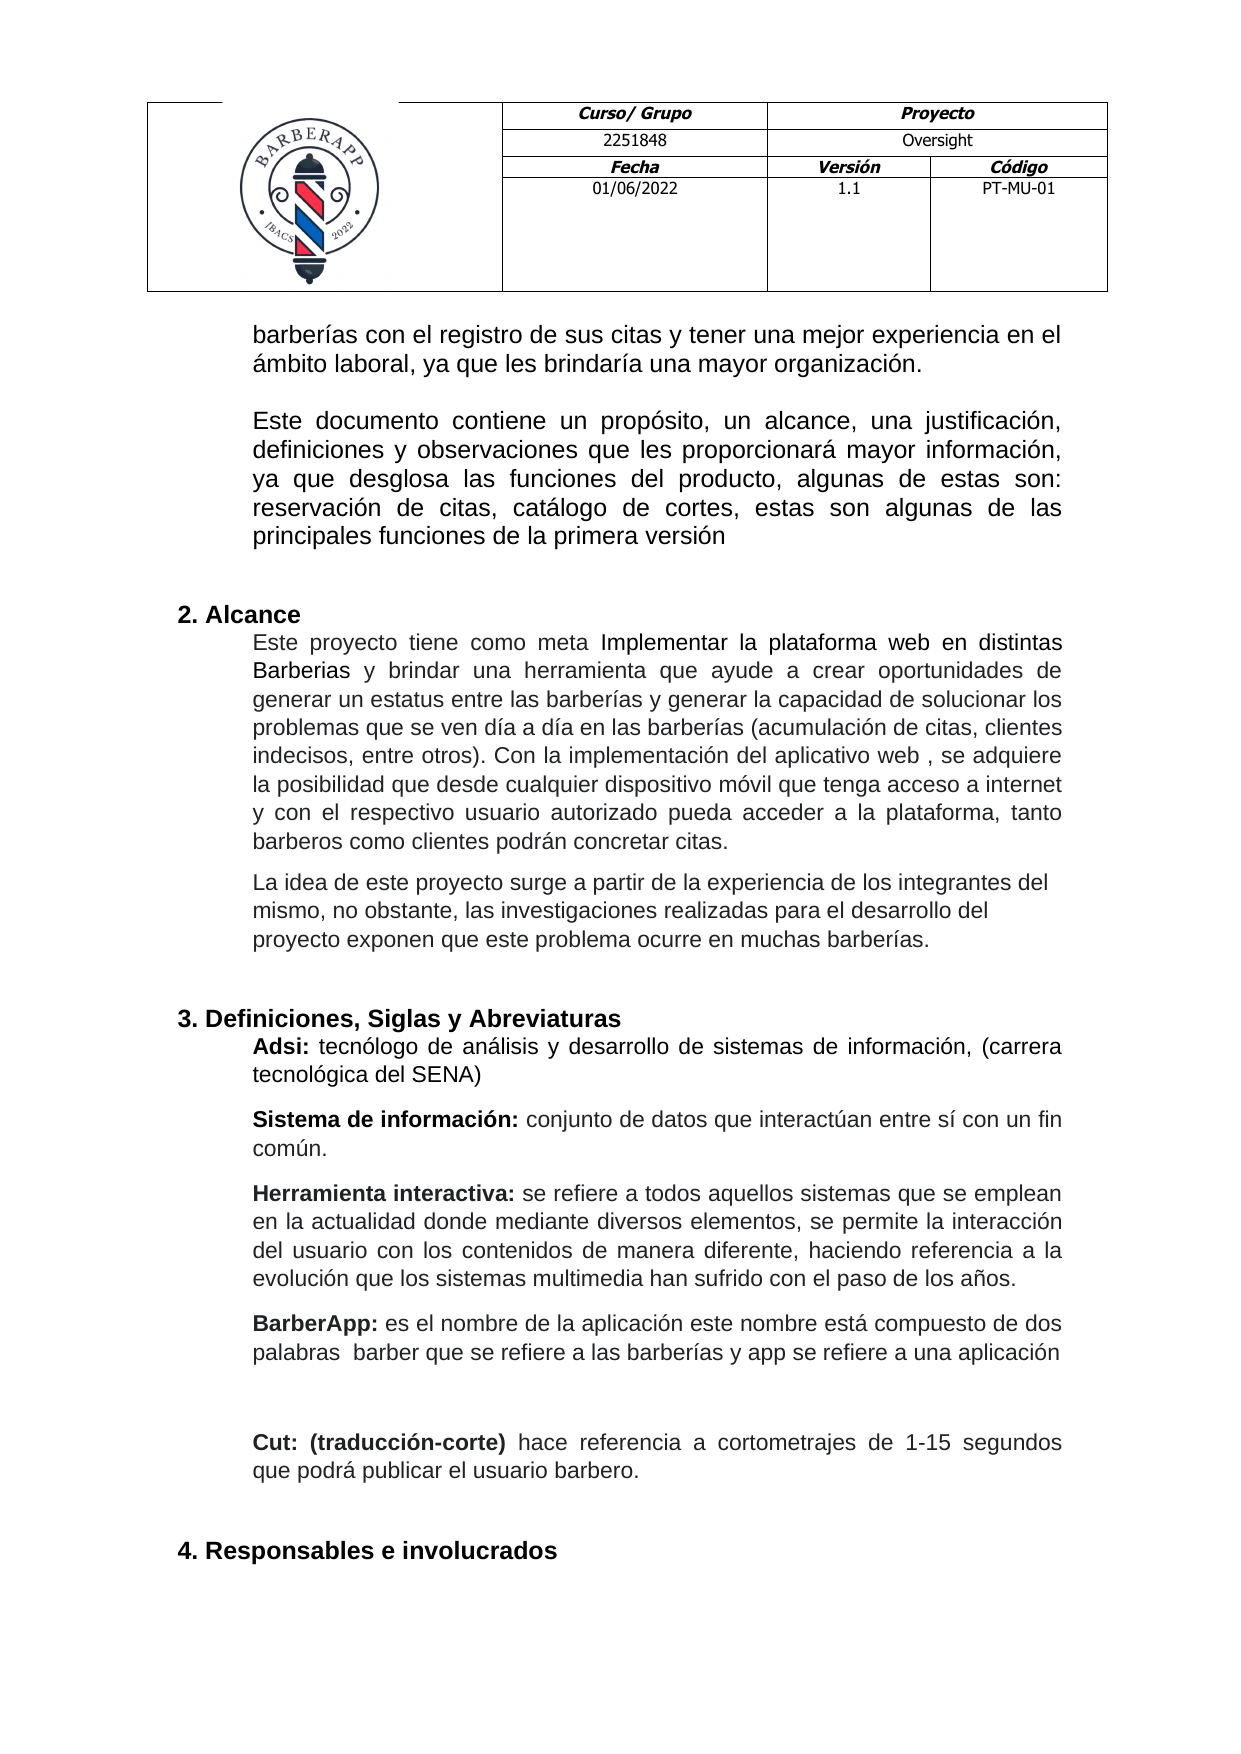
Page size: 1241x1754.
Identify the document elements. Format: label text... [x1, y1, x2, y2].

text Este documento contiene un propósito, un alcance, una justificación, definiciones y observaciones que les proporcionará mayor información, ya que desglosa las funciones del producto, algunas de estas son: reservación de citas, catálogo de cortes, estas son algunas de las principales funciones de la primera versión [252, 406, 1063, 550]
subtitle 2. Alcance [177, 600, 1063, 629]
text Este proyecto tiene como meta Implementar la plataforma web en distintas Barberias y brindar una herramienta que ayude a crear oportunidades de generar un estatus entre las barberías y generar la capacidad de solucionar los problemas que se ven día a día en las barberías (acumulación de citas, clientes indecisos, entre otros). Con la implementación del aplicativo web , se adquiere la posibilidad que desde cualquier dispositivo móvil que tenga acceso a internet y con el respectivo usuario autorizado pueda acceder a la plataforma, tanto barberos como clientes podrán concretar citas. [178, 629, 1063, 854]
picture [222, 102, 399, 291]
text Cut: (traducción-corte) hace referencia a cortometrajes de 1-15 segundos que podrá publicar el usuario barbero. [252, 1455, 1063, 1484]
subtitle 3. Definiciones, Siglas y Abreviaturas [177, 1004, 1063, 1033]
subtitle 4. Responsables e involucrados [177, 1536, 1063, 1564]
text BarberApp: es el nombre de la aplicación este nombre está compuesto de dos palabras barber que se refiere a las barberías y app se refiere a una aplicación [252, 1337, 1063, 1365]
text La idea de este proyecto surge a partir de la experiencia de los integrantes del mismo, no obstante, las investigaciones realizadas para el desarrollo del proyecto exponen que este problema ocurre en muchas barberías. [252, 869, 1063, 952]
text Adsi: tecnólogo de análisis y desarrollo de sistemas de información, (carrera tecnológica del SENA) [252, 1033, 1063, 1088]
text Herramienta interactiva: se refiere a todos aquellos sistemas que se emplean en la actualidad donde mediante diversos elementos, se permite la interacción del usuario con los contenidos de manera diferente, haciendo referencia a la evolución que los sistemas multimedia han sufrido con el paso de los años. [252, 1263, 1063, 1292]
text Sistema de información: conjunto de datos que interactúan entre sí con un fin común. [252, 1106, 1063, 1161]
